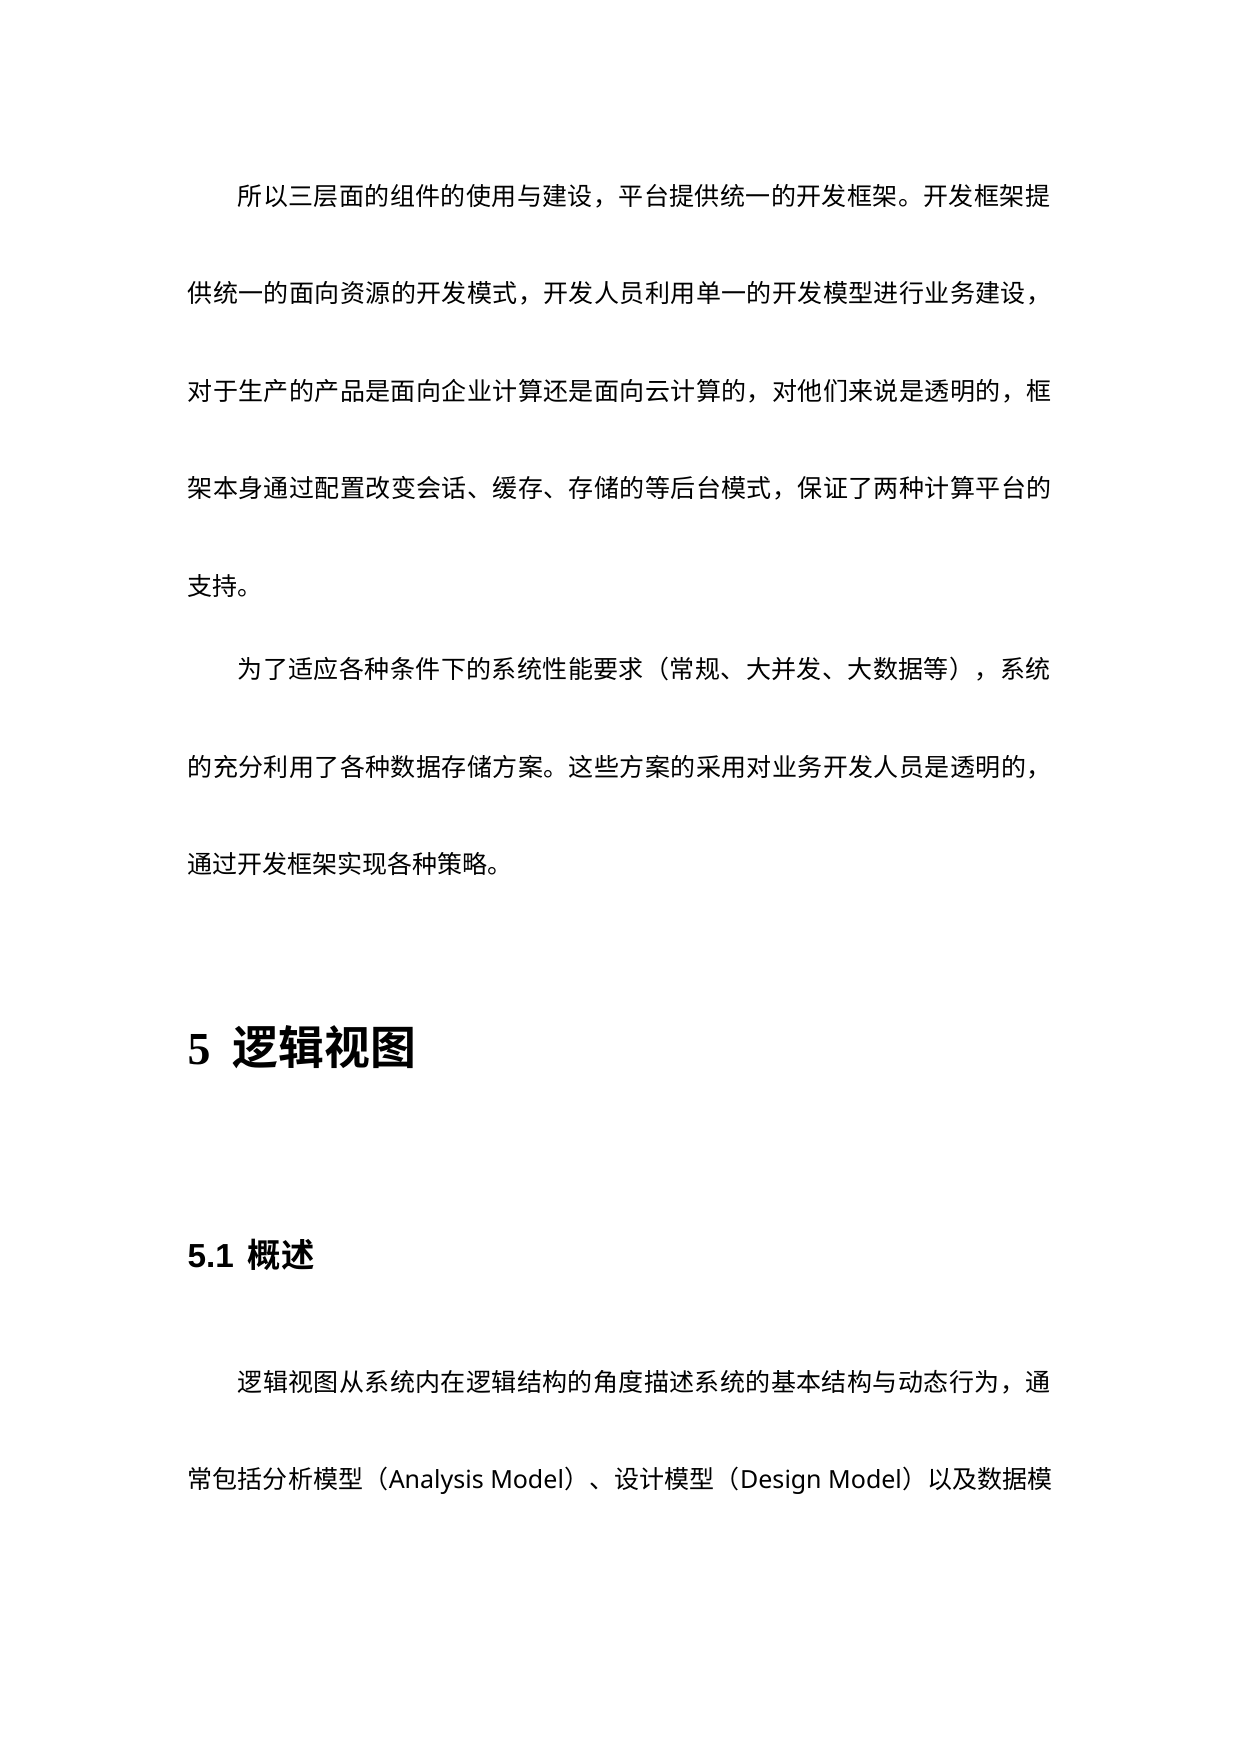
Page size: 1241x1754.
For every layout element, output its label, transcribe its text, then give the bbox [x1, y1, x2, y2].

subtitle 概述 [187, 1221, 1053, 1286]
text 为了适应各种条件下的系统性能要求（常规、大并发、大数据等），系统的充分利用了各种数据存储方案。这些方案的采用对业务开发人员是透明的，通过开发框架实现各种策略。 [187, 635, 1053, 895]
text 逻辑视图从系统内在逻辑结构的角度描述系统的基本结构与动态行为，通常包括分析模型（Analysis Model）、设计模型（Design Model）以及数据模型（Data Model）等。 [187, 1348, 1053, 1511]
text 所以三层面的组件的使用与建设，平台提供统一的开发框架。开发框架提供统一的面向资源的开发模式，开发人员利用单一的开发模型进行业务建设，对于生产的产品是面向企业计算还是面向云计算的，对他们来说是透明的，框架本身通过配置改变会话、缓存、存储的等后台模式，保证了两种计算平台的支持。 [187, 162, 1053, 617]
subtitle 逻辑视图 [187, 996, 1053, 1093]
